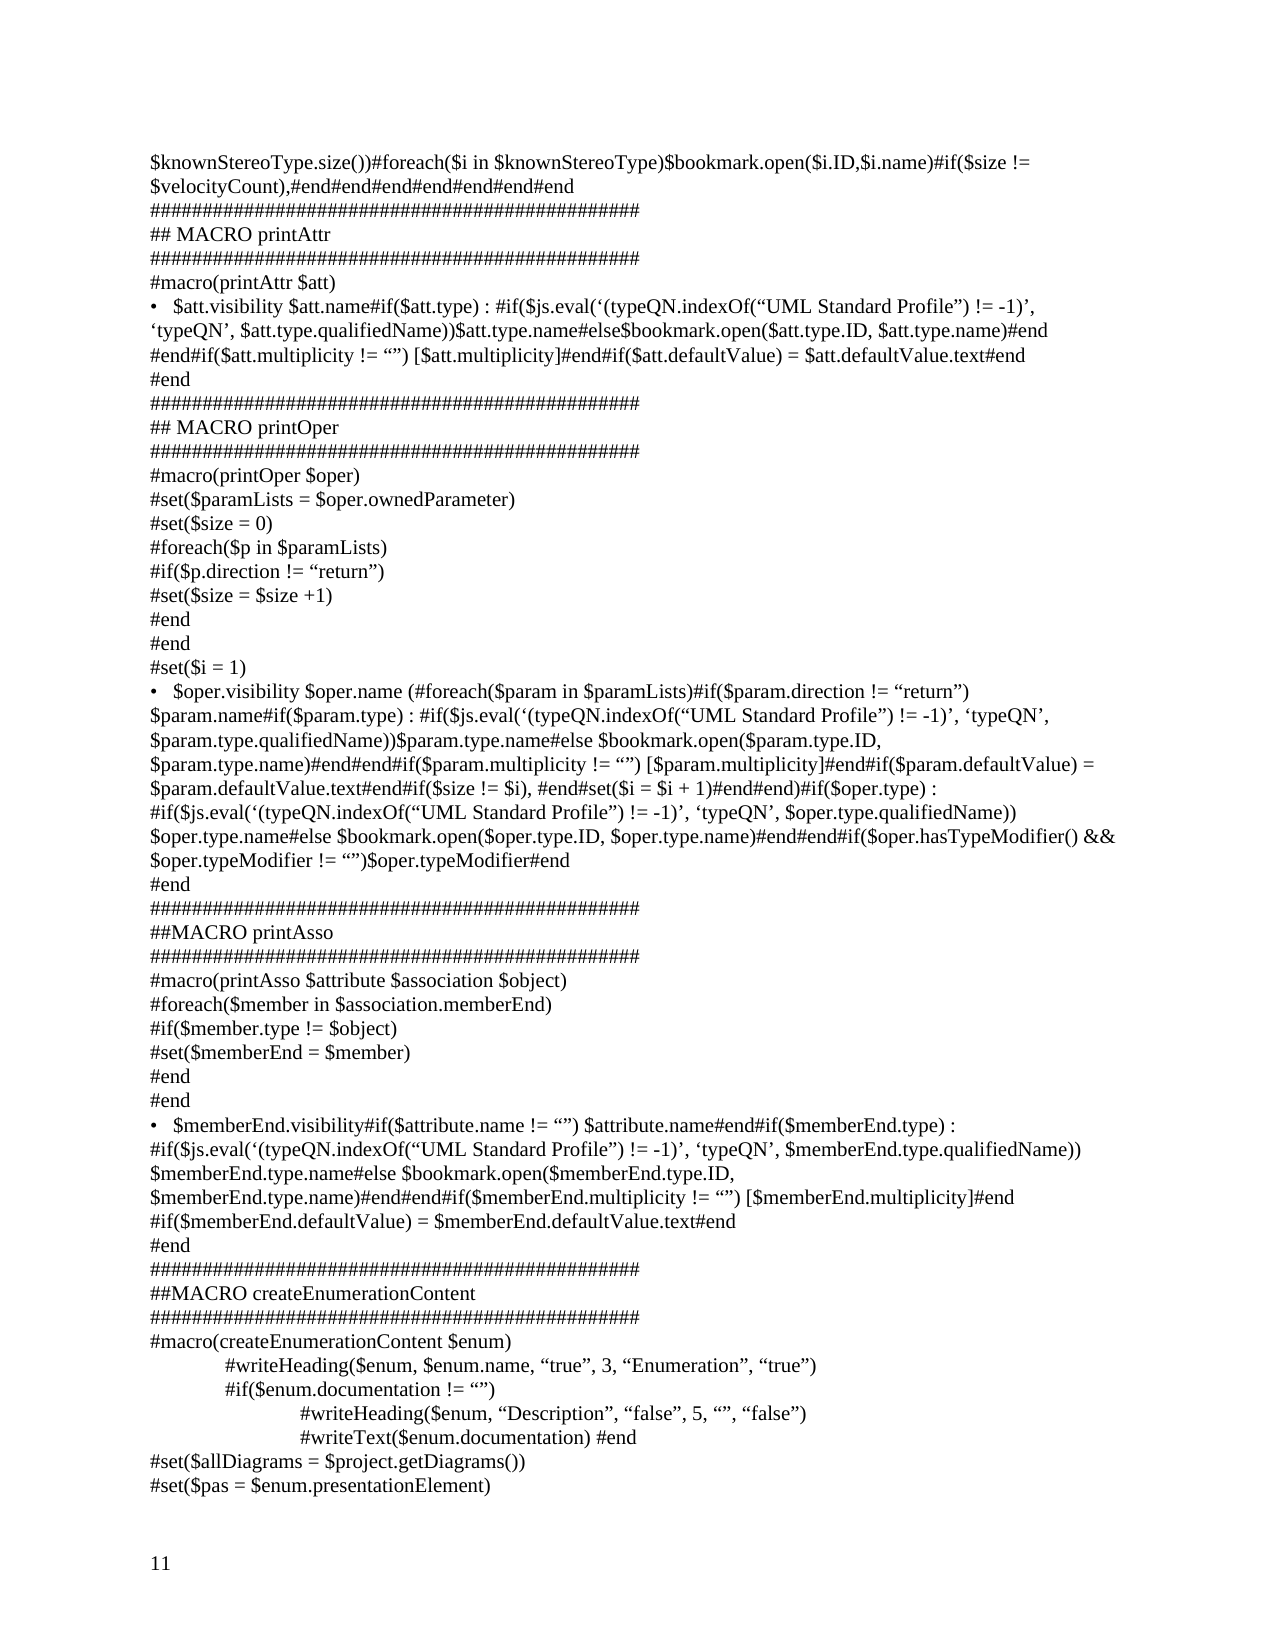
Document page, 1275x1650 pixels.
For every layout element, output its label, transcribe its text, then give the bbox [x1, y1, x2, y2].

text #set($pas = $enum.presentationElement) [150, 1473, 1125, 1497]
text ############################################### [150, 439, 1125, 463]
text ############################################### [150, 1257, 1125, 1281]
text ## MACRO printAttr [150, 222, 1125, 246]
text #end [150, 607, 1125, 631]
text • $memberEnd.visibility#if($attribute.name != “”) $attribute.name#end#if($memberEnd.type) : #if($js.eval(‘(typeQN.indexOf(“UML Standard Profile”) != -1)’, ‘typeQN’, $memberEnd.type.qualifiedName))$memberEnd.type.name#else $bookmark.open($memberEnd.type.ID, $memberEnd.type.name)#end#end#if($memberEnd.multiplicity != “”) [$memberEnd.multiplicity]#end #if($memberEnd.defaultValue) = $memberEnd.defaultValue.text#end [150, 1112, 1125, 1233]
text #writeHeading($enum, “Description”, “false”, 5, “”, “false”) [225, 1401, 1125, 1425]
text #foreach($p in $paramLists) [150, 535, 1125, 559]
text #writeHeading($enum, $enum.name, “true”, 3, “Enumeration”, “true”) [150, 1353, 1125, 1377]
text #set($i = 1) [150, 655, 1125, 679]
text #set($memberEnd = $member) [150, 1040, 1125, 1064]
text #set($size = $size +1) [150, 583, 1125, 607]
text • $att.visibility $att.name#if($att.type) : #if($js.eval(‘(typeQN.indexOf(“UML Standard Profile”) != -1)’, ‘typeQN’, $att.type.qualifiedName))$att.type.name#else$bookmark.open($att.type.ID, $att.type.name)#end #end#if($att.multiplicity != “”) [$att.multiplicity]#end#if($att.defaultValue) = $att.defaultValue.text#end [150, 294, 1125, 367]
text #writeText($enum.documentation) #end [225, 1425, 1125, 1449]
text #end [150, 1088, 1125, 1112]
text #set($size = 0) [150, 511, 1125, 535]
text #macro(printOper $oper) [150, 463, 1125, 487]
text ############################################### [150, 391, 1125, 415]
text ############################################### [150, 1305, 1125, 1329]
text ############################################### [150, 896, 1125, 920]
text #macro(printAttr $att) [150, 270, 1125, 294]
text #macro(printAsso $attribute $association $object) [150, 968, 1125, 992]
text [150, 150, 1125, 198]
text #if($member.type != $object) [150, 1016, 1125, 1040]
text #end [150, 367, 1125, 391]
text #set($allDiagrams = $project.getDiagrams()) [150, 1449, 1125, 1473]
text ##MACRO printAsso [150, 920, 1125, 944]
text #if($p.direction != “return”) [150, 559, 1125, 583]
text #end [150, 1064, 1125, 1088]
text • $oper.visibility $oper.name (#foreach($param in $paramLists)#if($param.direction != “return”)$param.name#if($param.type) : #if($js.eval(‘(typeQN.indexOf(“UML Standard Profile”) != -1)’, ‘typeQN’, $param.type.qualifiedName))$param.type.name#else $bookmark.open($param.type.ID, $param.type.name)#end#end#if($param.multiplicity != “”) [$param.multiplicity]#end#if($param.defaultValue) = $param.defaultValue.text#end#if($size != $i), #end#set($i = $i + 1)#end#end)#if($oper.type) : #if($js.eval(‘(typeQN.indexOf(“UML Standard Profile”) != -1)’, ‘typeQN’, $oper.type.qualifiedName))$oper.type.name#else $bookmark.open($oper.type.ID, $oper.type.name)#end#end#if($oper.hasTypeModifier() && $oper.typeModifier != “”)$oper.typeModifier#end [150, 679, 1125, 872]
text ############################################### [150, 246, 1125, 270]
text #if($enum.documentation != “”) [150, 1377, 1125, 1401]
text ############################################### [150, 198, 1125, 222]
text #set($paramLists = $oper.ownedParameter) [150, 487, 1125, 511]
text #end [150, 872, 1125, 896]
text ##MACRO createEnumerationContent [150, 1281, 1125, 1305]
text #end [150, 631, 1125, 655]
text #macro(createEnumerationContent $enum) [150, 1329, 1125, 1353]
text #end [150, 1233, 1125, 1257]
text ############################################### [150, 944, 1125, 968]
text #foreach($member in $association.memberEnd) [150, 992, 1125, 1016]
text ## MACRO printOper [150, 415, 1125, 439]
